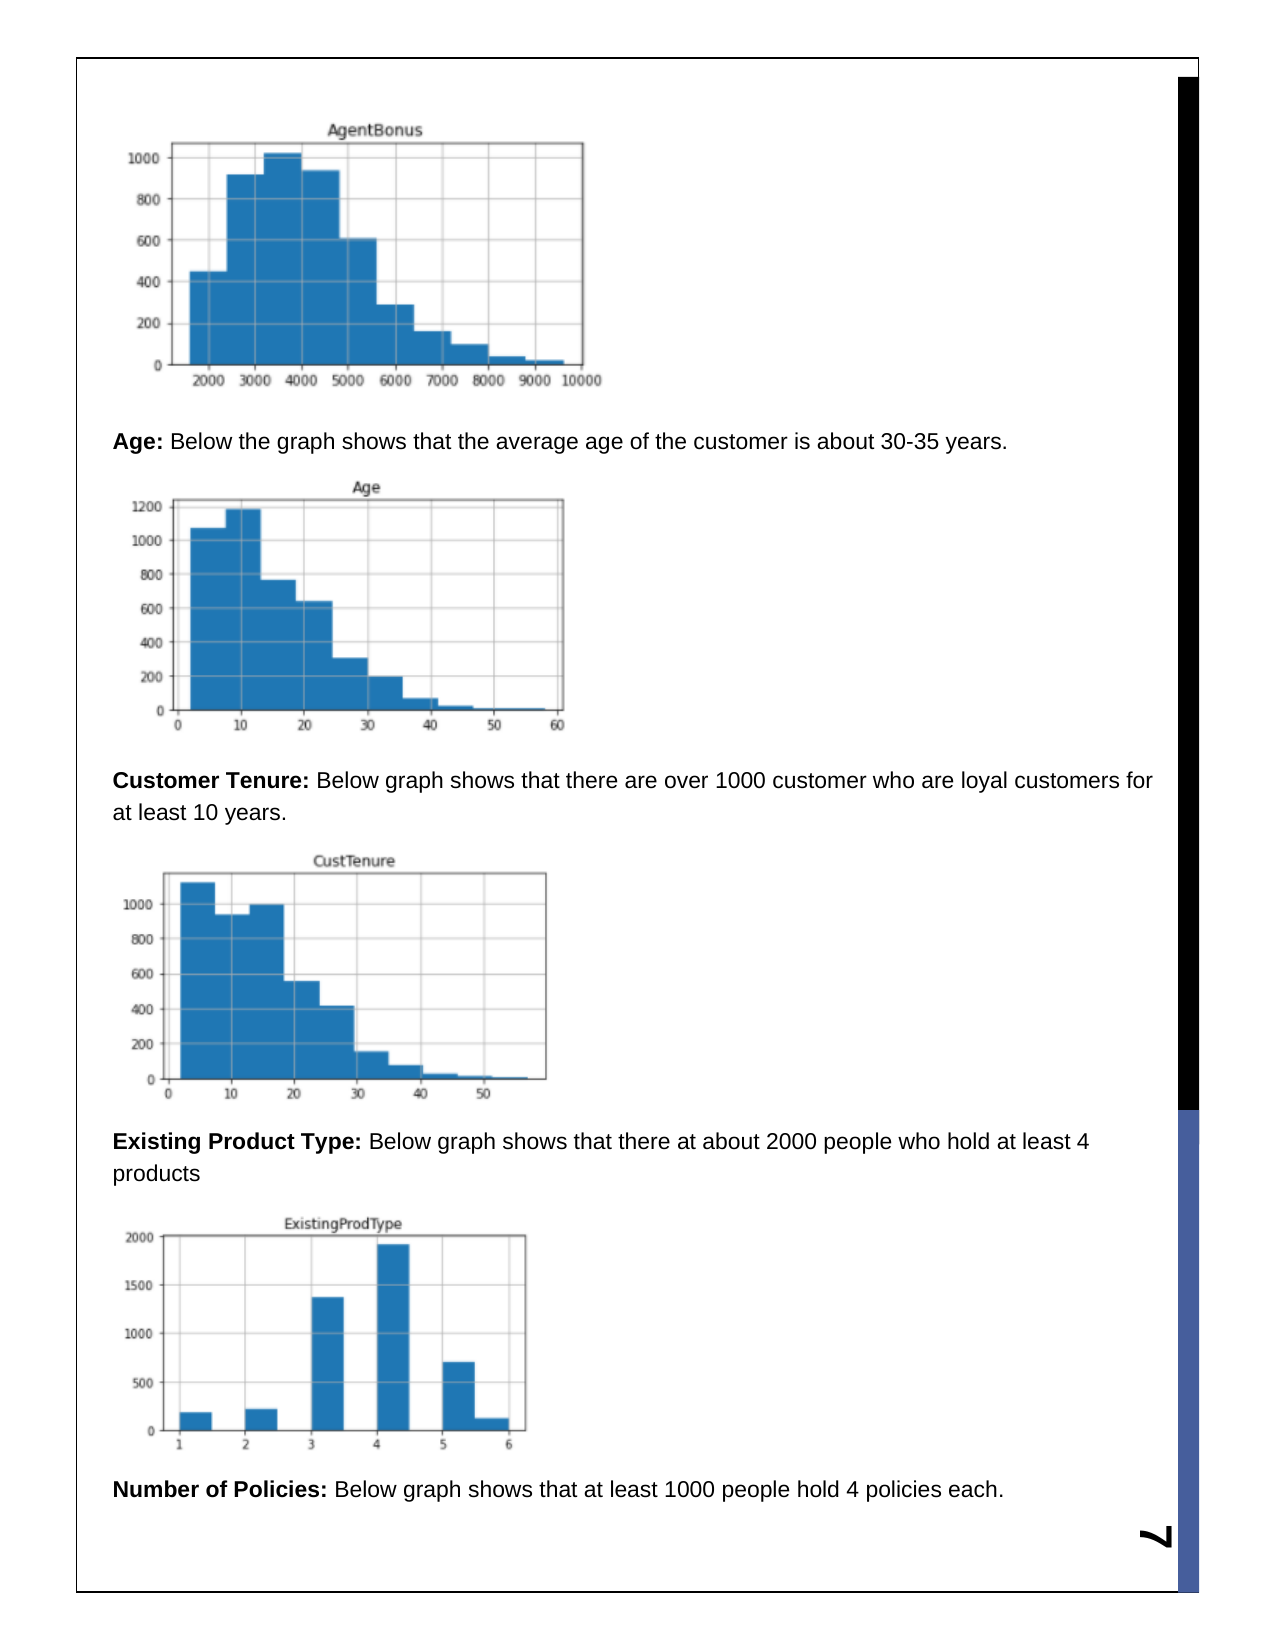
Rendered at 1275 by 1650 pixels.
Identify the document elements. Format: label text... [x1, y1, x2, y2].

text Customer Tenure: Below graph shows that there are over 1000 customer who are loyal customers for at least 10 years. [112, 767, 1162, 825]
text Number of Policies: Below graph shows that at least 1000 people hold 4 policies each. [112, 1476, 1162, 1503]
text Age: Below the graph shows that the average age of the customer is about 30-35 years. [112, 428, 1162, 454]
picture [112, 112, 625, 402]
picture [112, 1211, 544, 1451]
picture [112, 480, 584, 741]
picture [112, 851, 560, 1102]
text Existing Product Type: Below graph shows that there at about 2000 people who hold at least 4 products [112, 1128, 1162, 1186]
